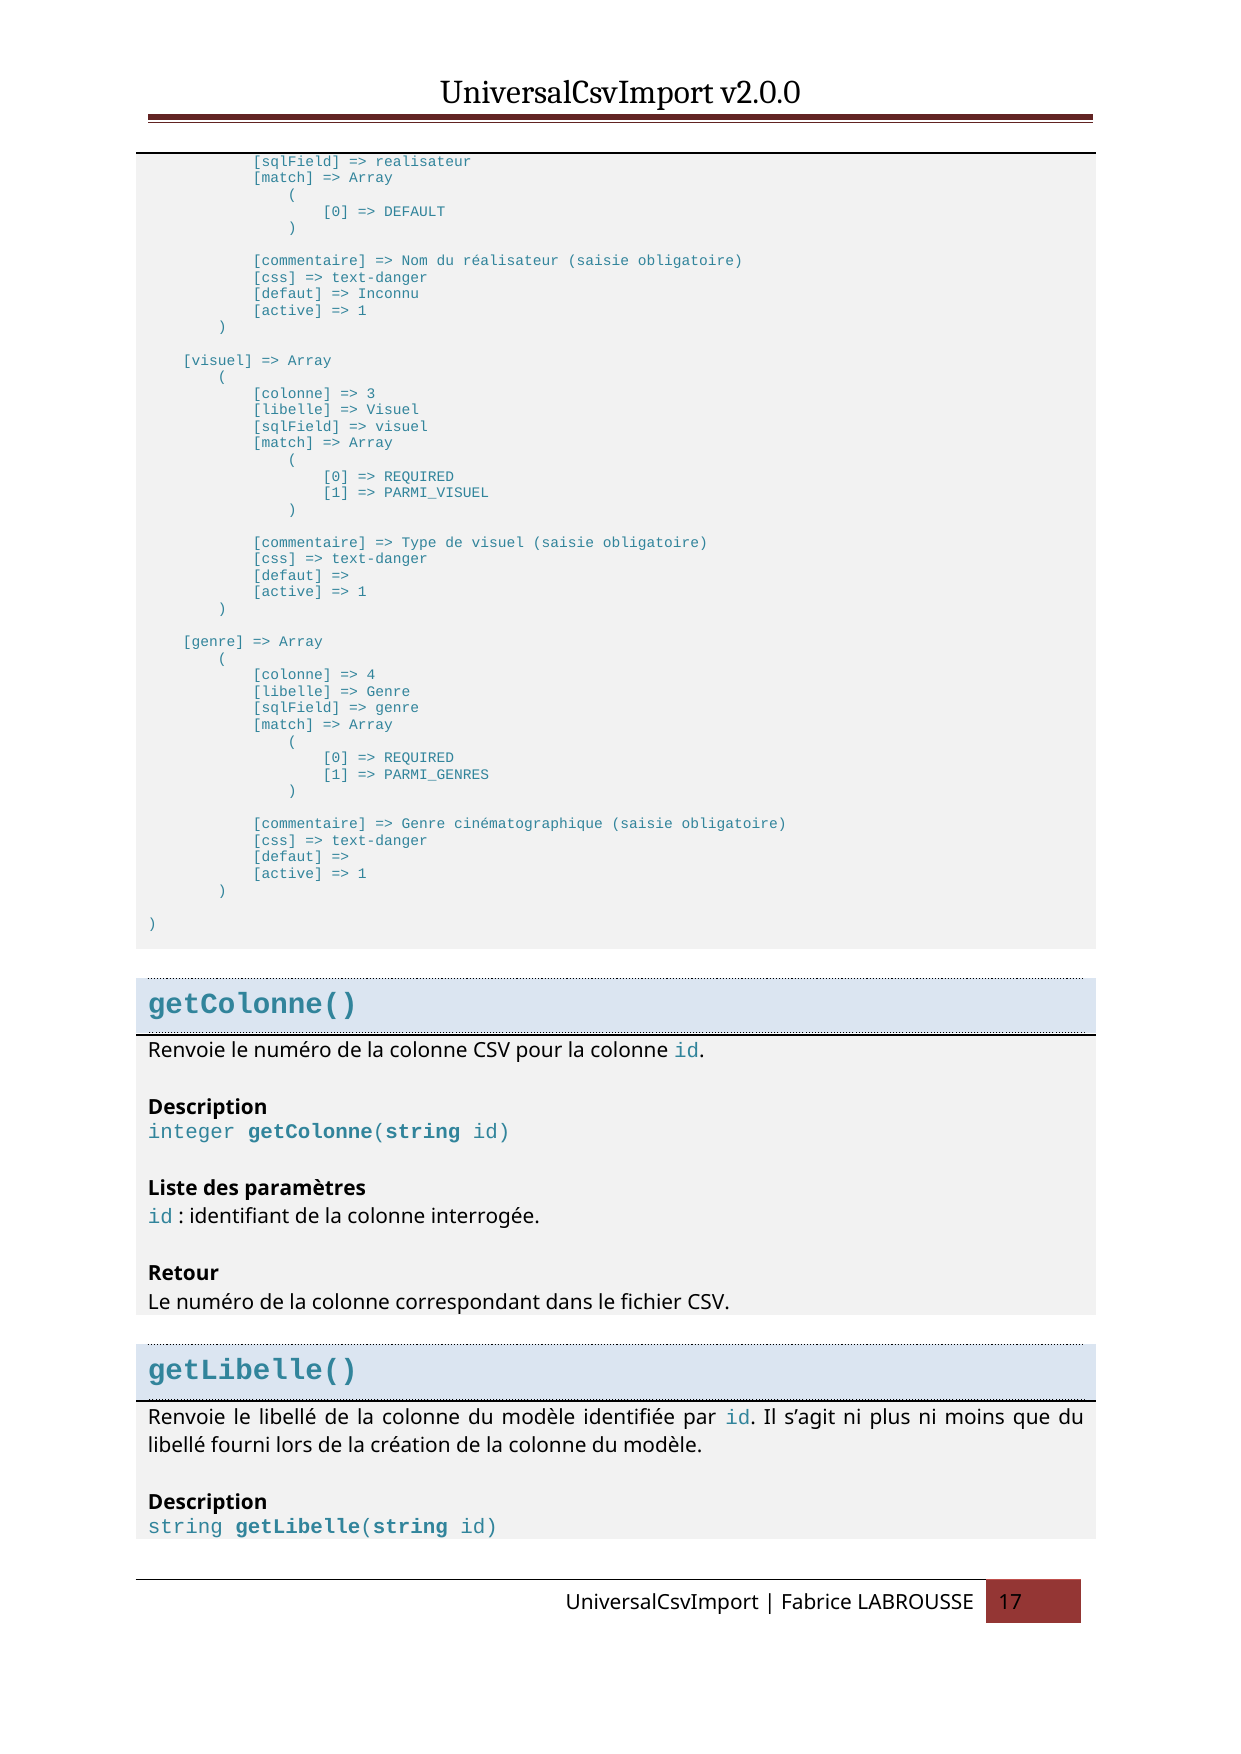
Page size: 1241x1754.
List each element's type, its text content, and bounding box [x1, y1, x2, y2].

table_cell Renvoie le numéro de la colonne CSV pour la colonne id. Description integer getColonne(string id) Liste des paramètres id : identifiant de la colonne interrogée. Retour Le numéro de la colonne correspondant dans le fichier CSV. [136, 1036, 1096, 1315]
table_header getLibelle() [136, 1344, 1096, 1400]
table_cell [136, 1402, 1096, 1539]
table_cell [136, 154, 1096, 949]
table_header getColonne() [136, 978, 1096, 1033]
